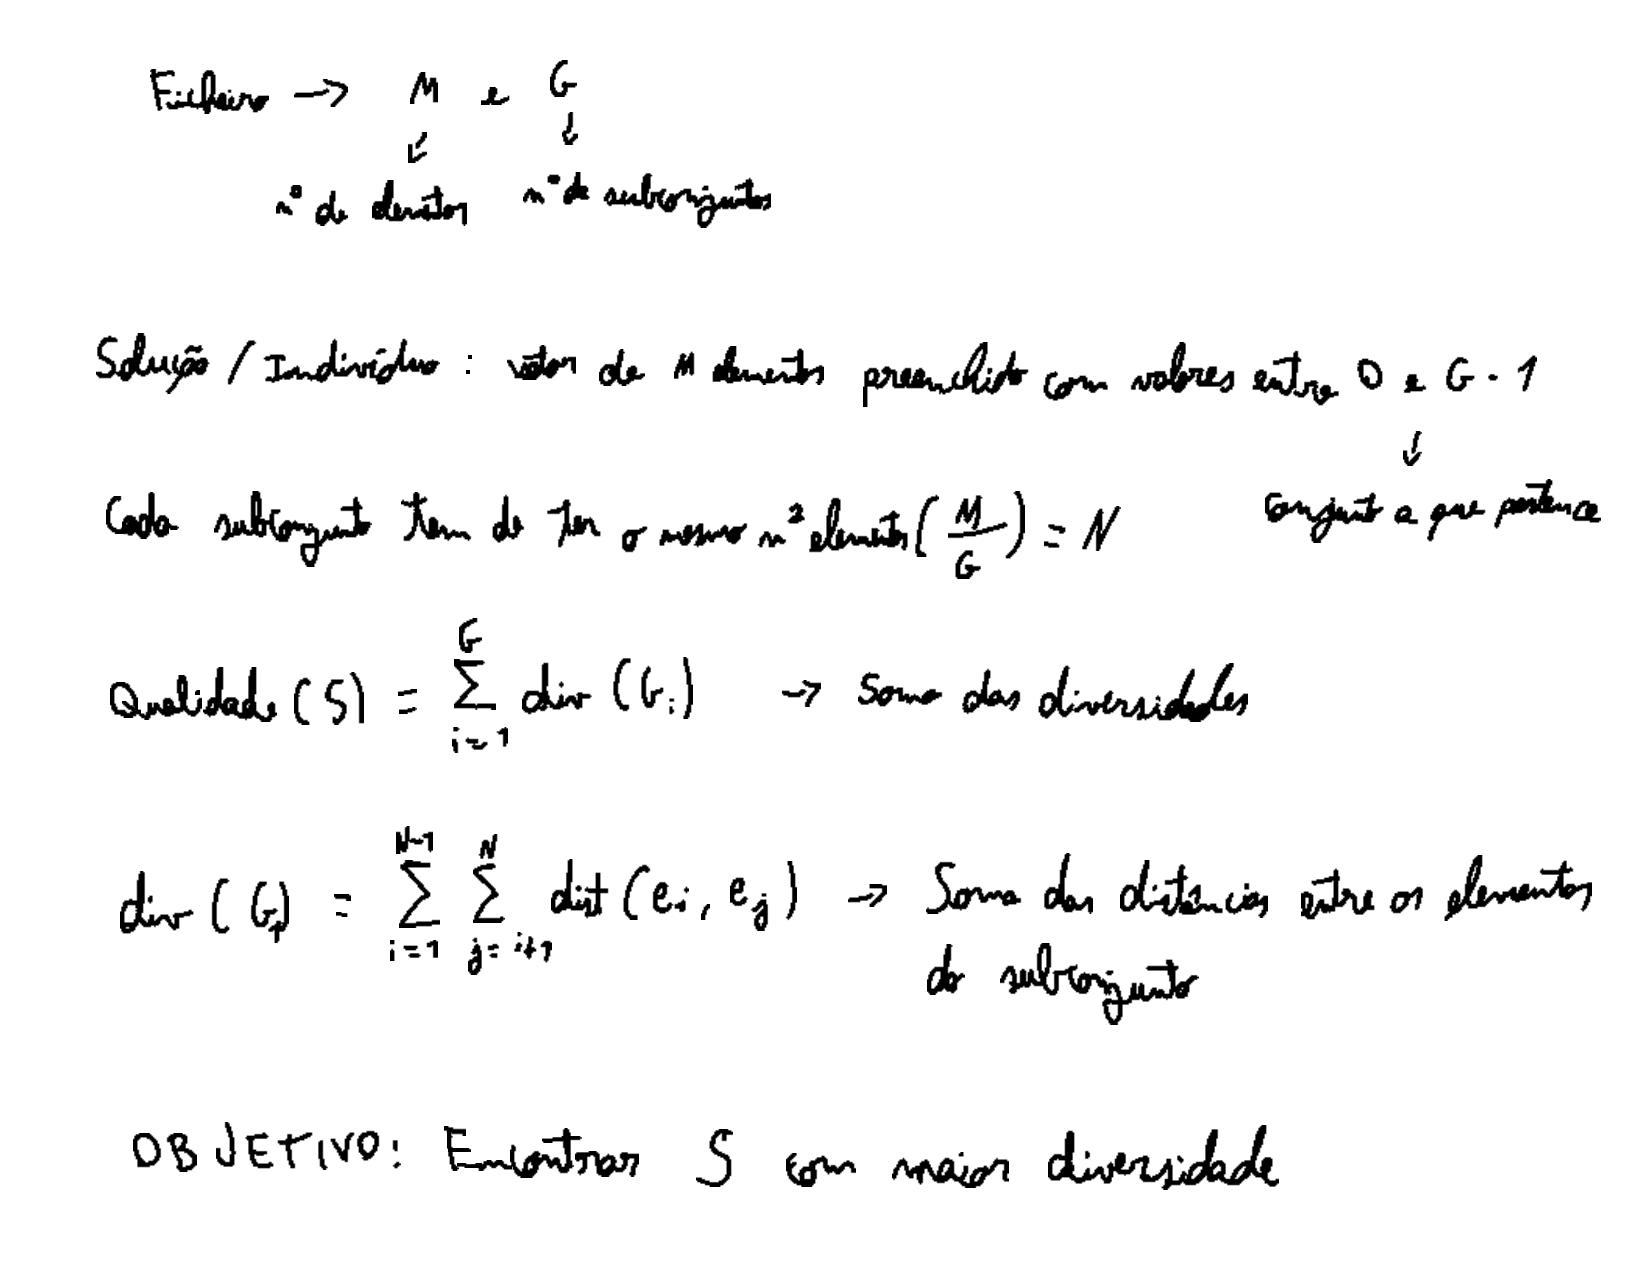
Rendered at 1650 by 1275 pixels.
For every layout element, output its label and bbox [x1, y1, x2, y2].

picture [674, 346, 824, 385]
picture [459, 618, 482, 653]
picture [786, 1153, 856, 1187]
picture [562, 112, 578, 145]
picture [858, 663, 1248, 722]
picture [1000, 943, 1199, 1025]
picture [1403, 431, 1422, 466]
picture [522, 657, 693, 719]
picture [473, 834, 505, 923]
picture [863, 342, 1537, 407]
picture [334, 894, 351, 901]
picture [410, 72, 438, 104]
picture [399, 707, 417, 714]
picture [507, 345, 576, 380]
picture [550, 60, 577, 97]
picture [575, 1151, 639, 1177]
picture [294, 672, 364, 725]
picture [96, 333, 440, 394]
picture [1120, 860, 1268, 918]
picture [701, 904, 710, 920]
picture [336, 912, 349, 917]
picture [1044, 506, 1121, 551]
picture [398, 689, 417, 696]
picture [133, 1133, 197, 1172]
picture [390, 940, 438, 961]
picture [926, 853, 1093, 914]
picture [948, 491, 1025, 579]
picture [294, 79, 348, 107]
picture [551, 859, 689, 920]
picture [396, 826, 433, 854]
picture [848, 884, 887, 907]
picture [1048, 1125, 1279, 1190]
picture [523, 172, 771, 228]
picture [454, 659, 496, 710]
picture [110, 675, 202, 720]
picture [696, 1129, 733, 1187]
picture [399, 860, 440, 928]
picture [444, 1126, 582, 1178]
picture [408, 132, 427, 163]
picture [203, 667, 277, 722]
picture [276, 185, 348, 226]
picture [150, 69, 269, 114]
picture [468, 932, 552, 975]
picture [401, 492, 939, 557]
picture [106, 492, 179, 539]
picture [892, 1152, 1009, 1188]
picture [927, 944, 965, 995]
picture [452, 727, 508, 753]
picture [730, 861, 797, 931]
picture [216, 1122, 401, 1170]
picture [782, 680, 821, 707]
picture [120, 871, 289, 943]
picture [214, 491, 372, 567]
picture [1301, 855, 1592, 921]
picture [372, 180, 467, 226]
picture [481, 87, 511, 105]
picture [1265, 479, 1601, 543]
picture [599, 349, 645, 386]
